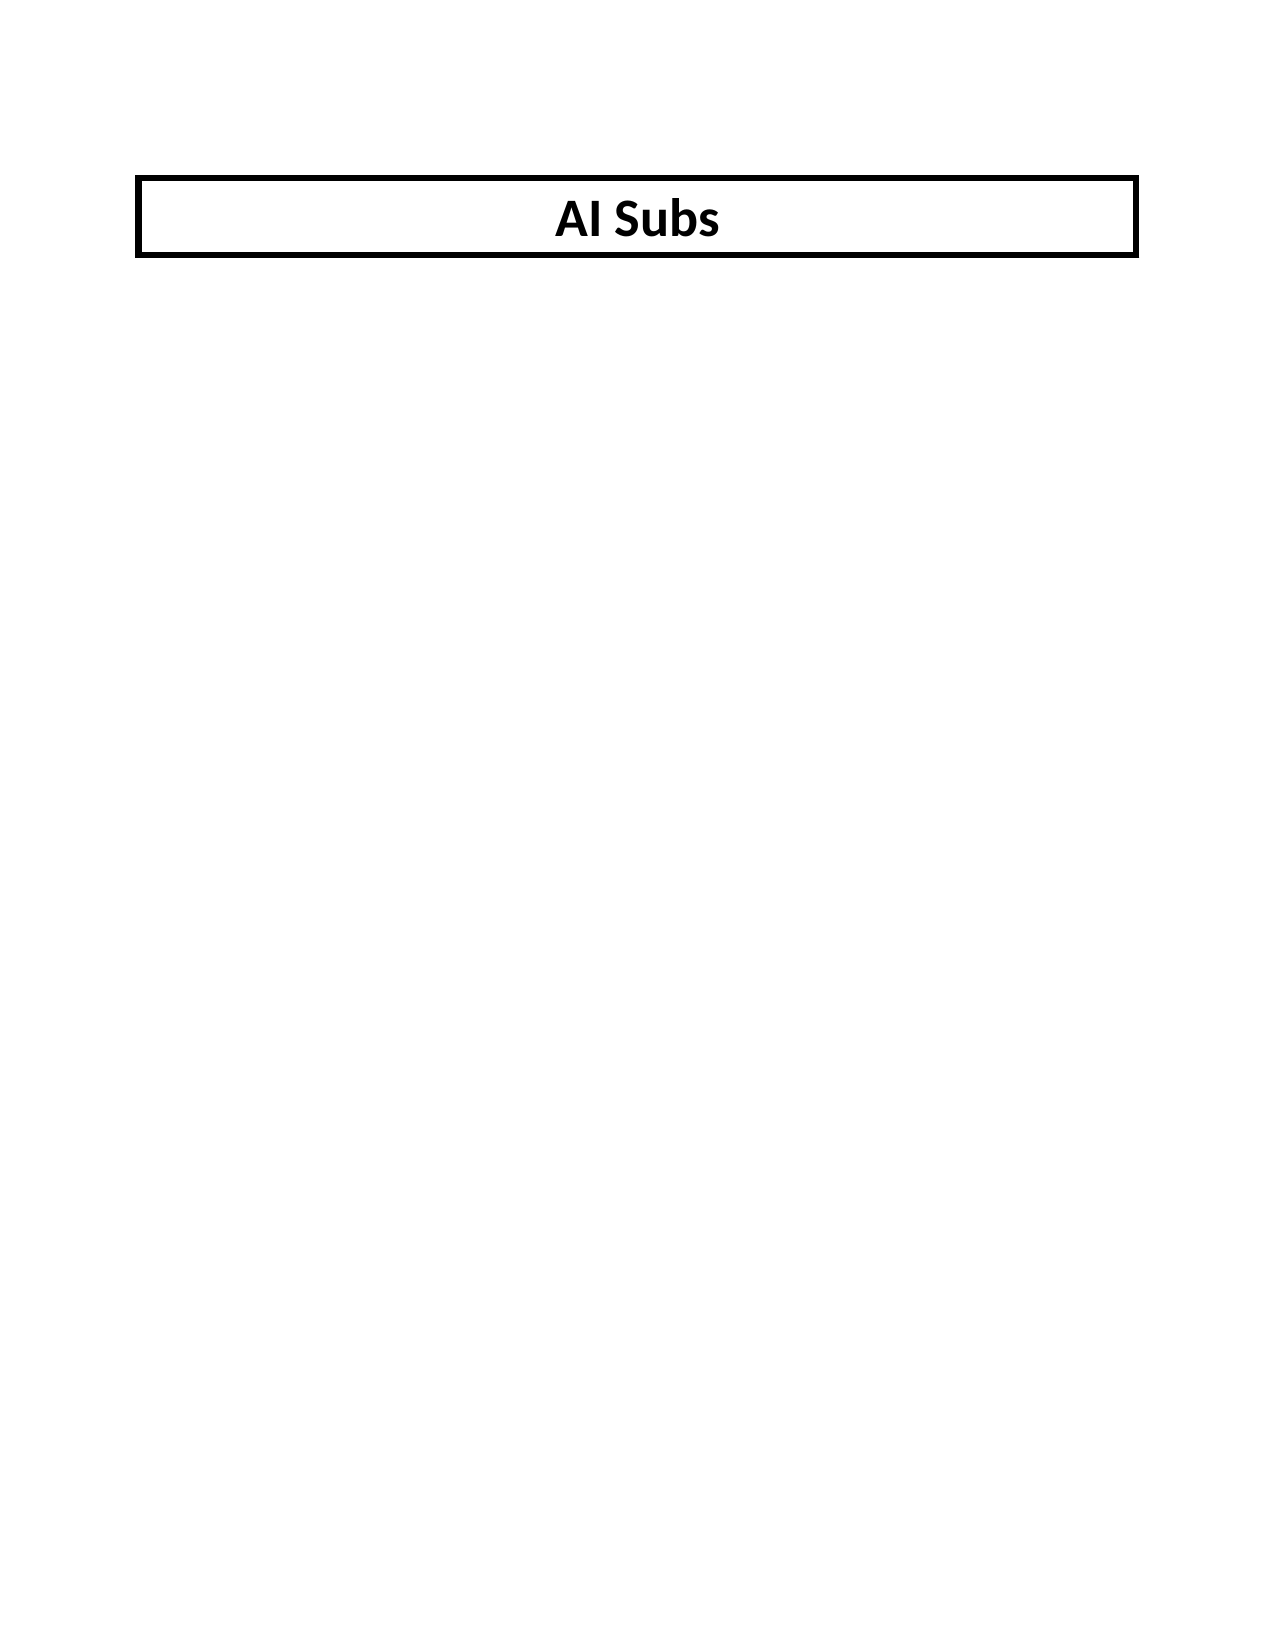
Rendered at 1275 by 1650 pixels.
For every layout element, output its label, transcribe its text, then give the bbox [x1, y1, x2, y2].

subtitle AI Subs [142, 181, 1133, 252]
